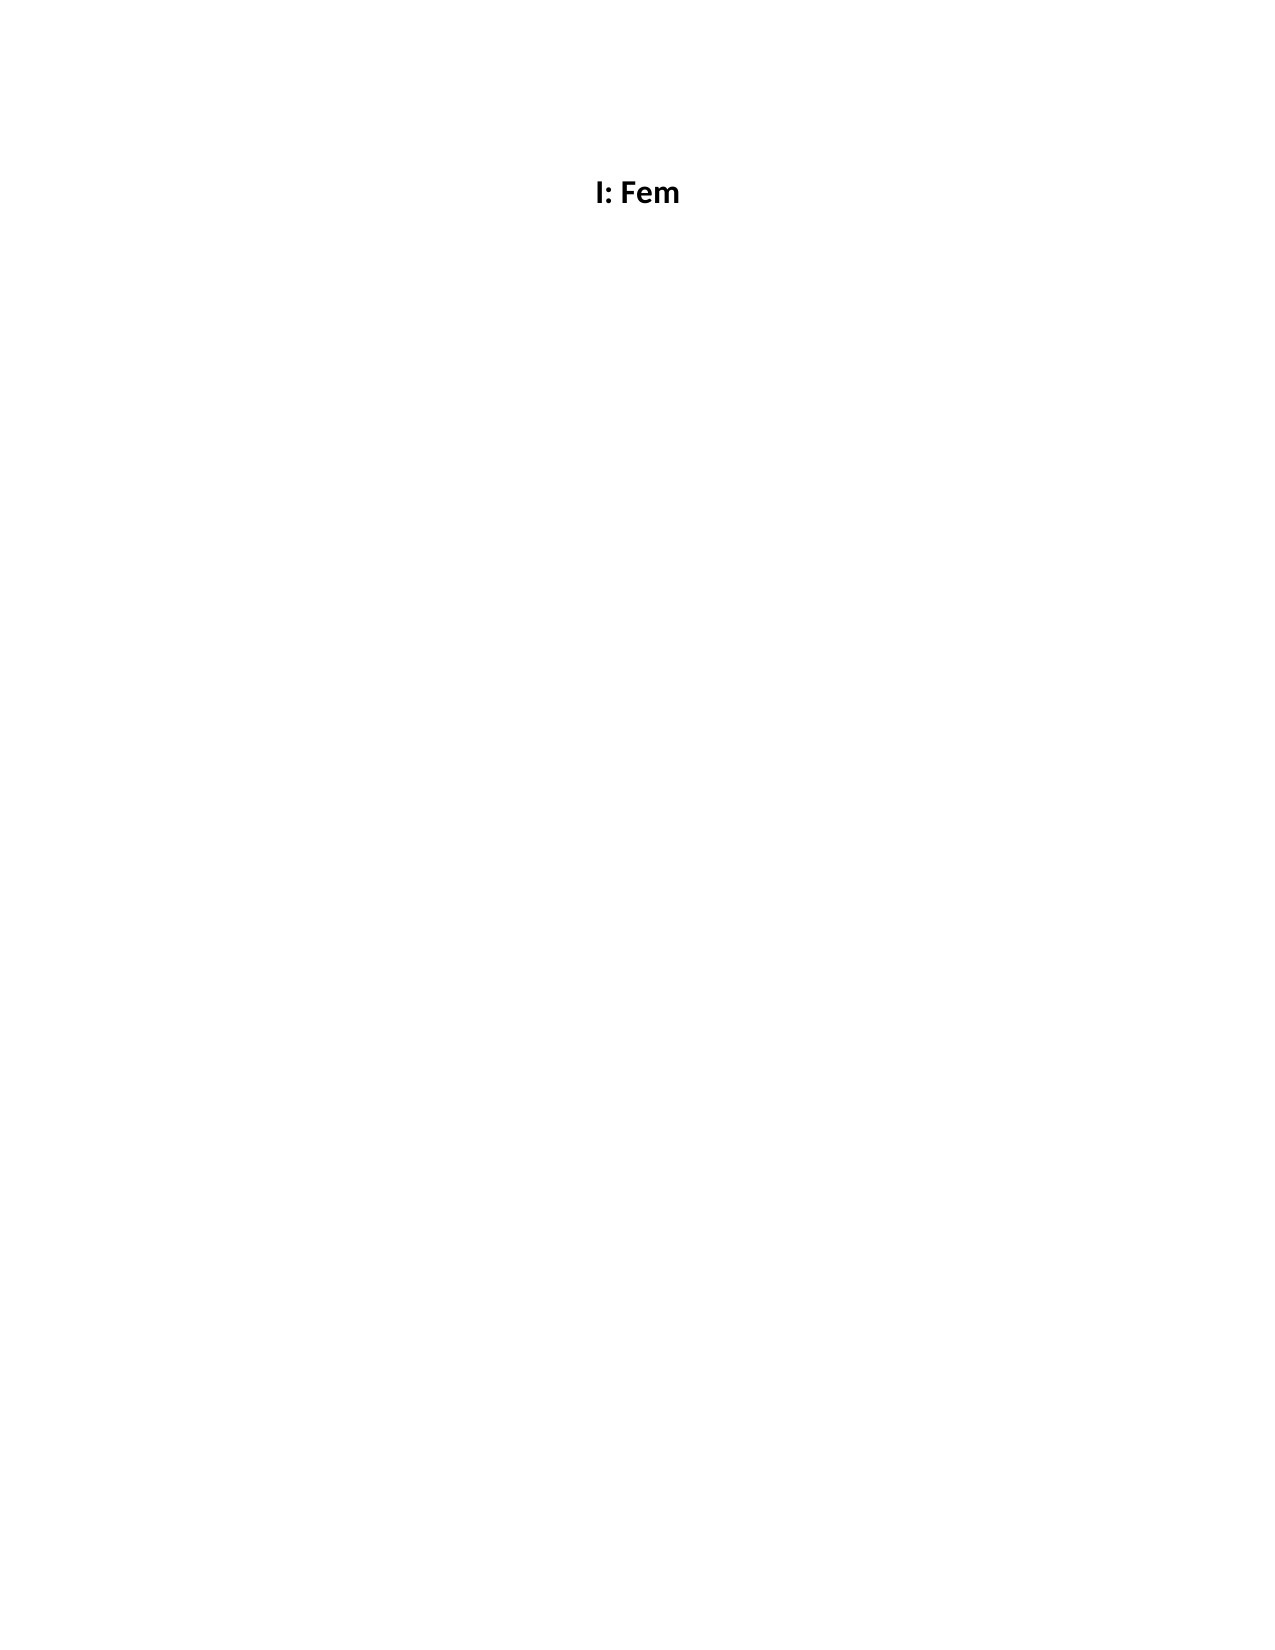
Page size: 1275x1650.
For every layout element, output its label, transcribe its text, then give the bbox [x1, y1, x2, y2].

subtitle I: Fem [187, 171, 1087, 212]
